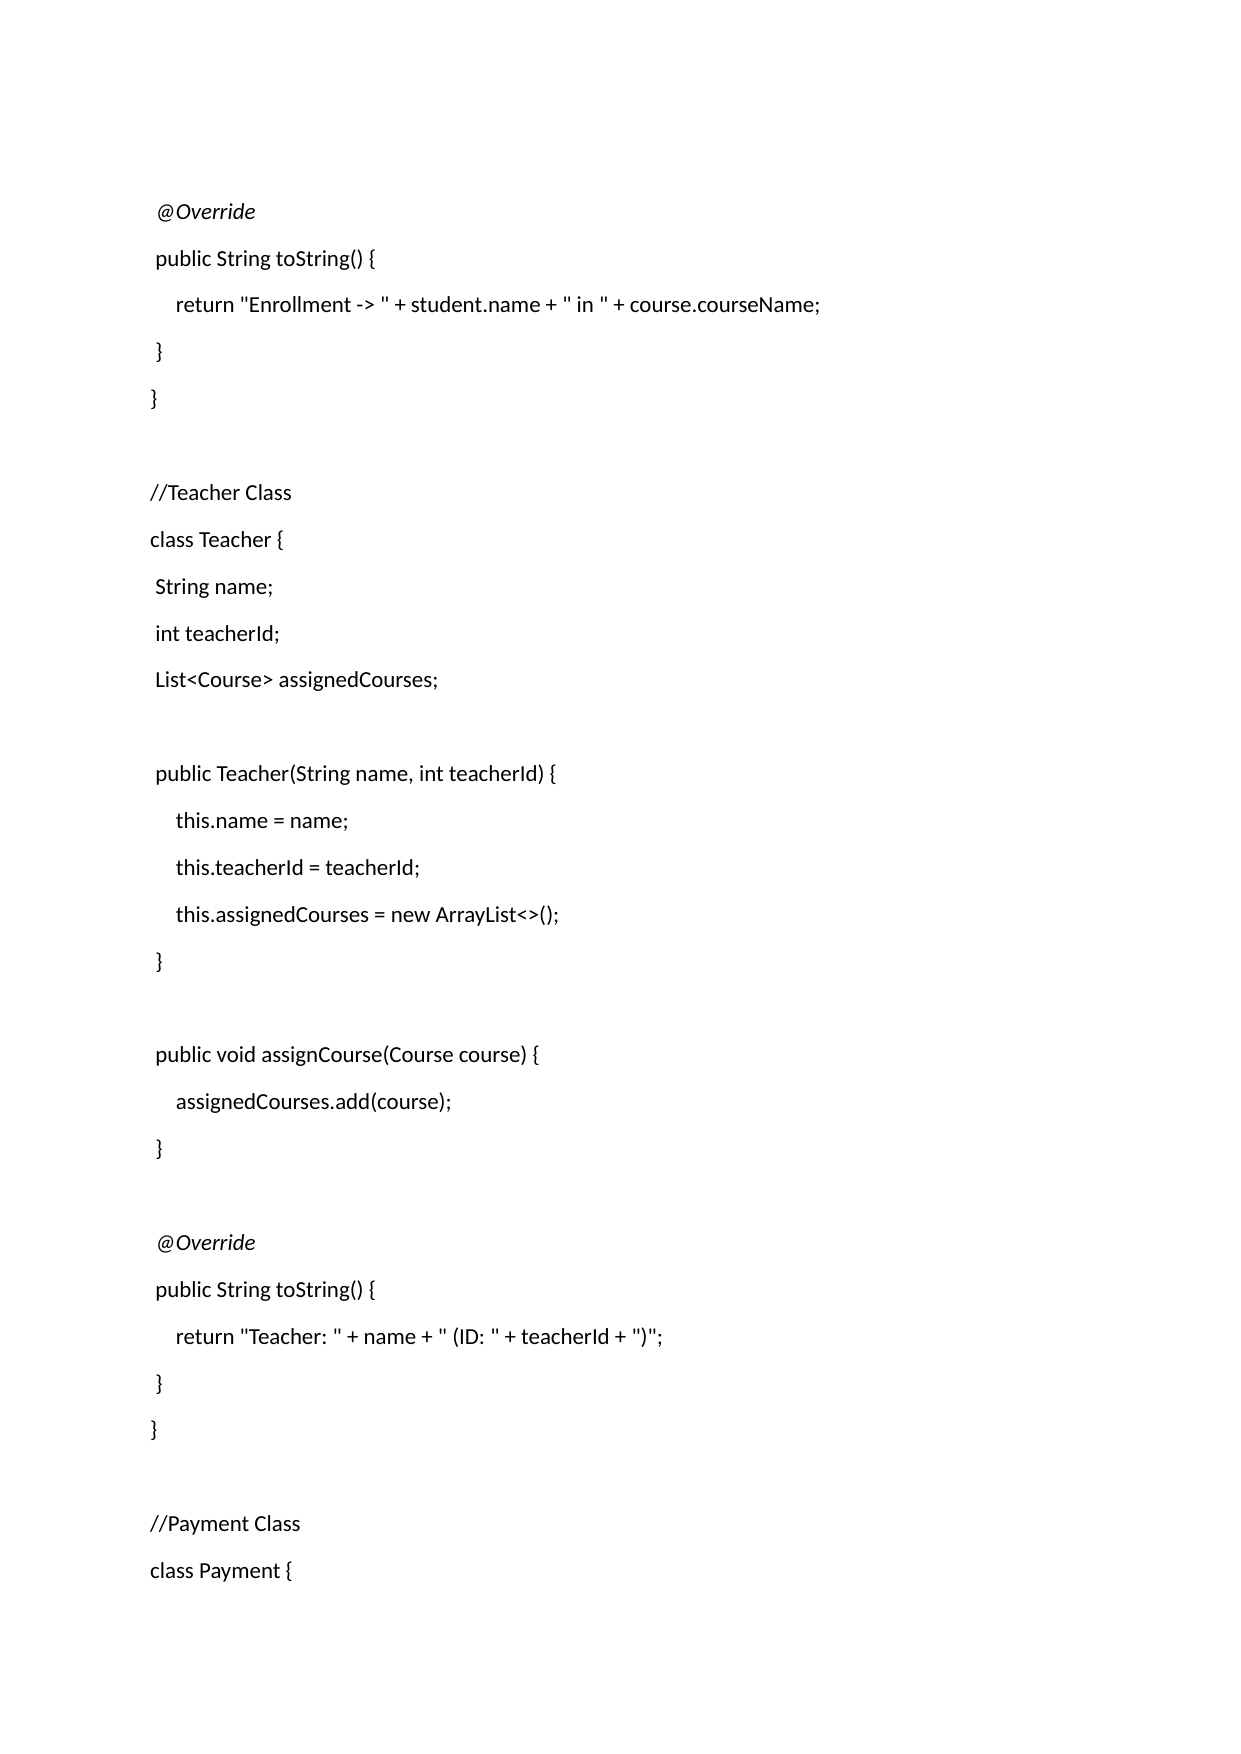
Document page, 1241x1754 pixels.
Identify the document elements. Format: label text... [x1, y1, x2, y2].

text public void assignCourse(Course course) { [150, 1041, 1090, 1069]
text class Payment { [150, 1556, 1090, 1584]
text this.assignedCourses = new ArrayList<>(); [150, 900, 1090, 928]
text return "Teacher: " + name + " (ID: " + teacherId + ")"; [150, 1322, 1090, 1350]
text @Override [150, 1228, 1090, 1256]
text assignedCourses.add(course); [150, 1087, 1090, 1116]
text } [150, 1416, 1090, 1444]
text } [150, 337, 1090, 366]
text public String toString() { [150, 244, 1090, 272]
text //Payment Class [150, 1509, 1090, 1537]
text } [150, 1134, 1090, 1162]
text class Teacher { [150, 525, 1090, 553]
text this.name = name; [150, 806, 1090, 834]
text @Override [150, 197, 1090, 225]
text int teacherId; [150, 619, 1090, 647]
text public Teacher(String name, int teacherId) { [150, 759, 1090, 787]
text } [150, 384, 1090, 412]
text //Teacher Class [150, 478, 1090, 506]
text } [150, 1369, 1090, 1397]
text public String toString() { [150, 1275, 1090, 1303]
text this.teacherId = teacherId; [150, 853, 1090, 881]
text List<Course> assignedCourses; [150, 666, 1090, 694]
text return "Enrollment -> " + student.name + " in " + course.courseName; [150, 291, 1090, 319]
text String name; [150, 572, 1090, 600]
text } [150, 947, 1090, 975]
